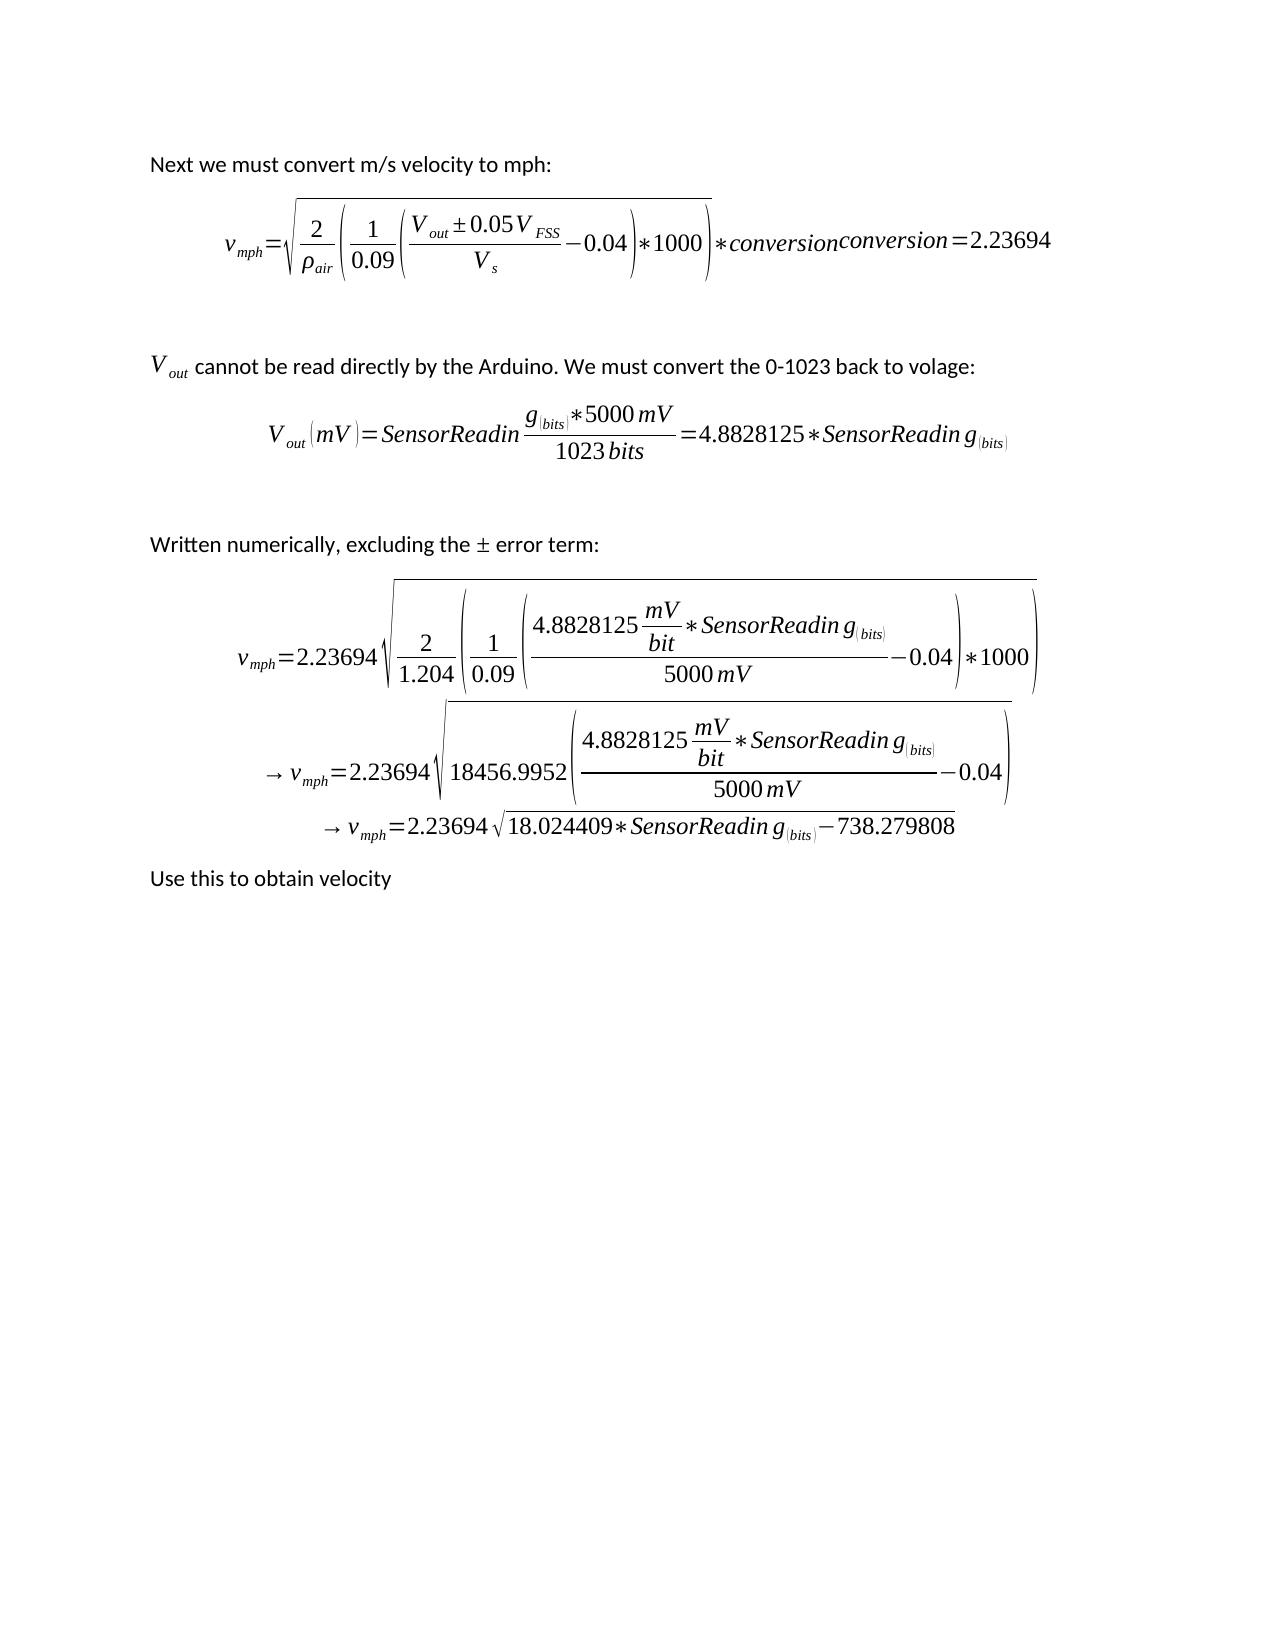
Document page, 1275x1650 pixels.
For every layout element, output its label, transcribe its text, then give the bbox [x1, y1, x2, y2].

text cannot be read directly by the Arduino. We must convert the 0-1023 back to volage: [150, 350, 1125, 382]
text Written numerically, excluding the error term: [150, 531, 1125, 559]
text Next we must convert m/s velocity to mph: [150, 150, 1125, 178]
text Use this to obtain velocity [150, 864, 1125, 892]
